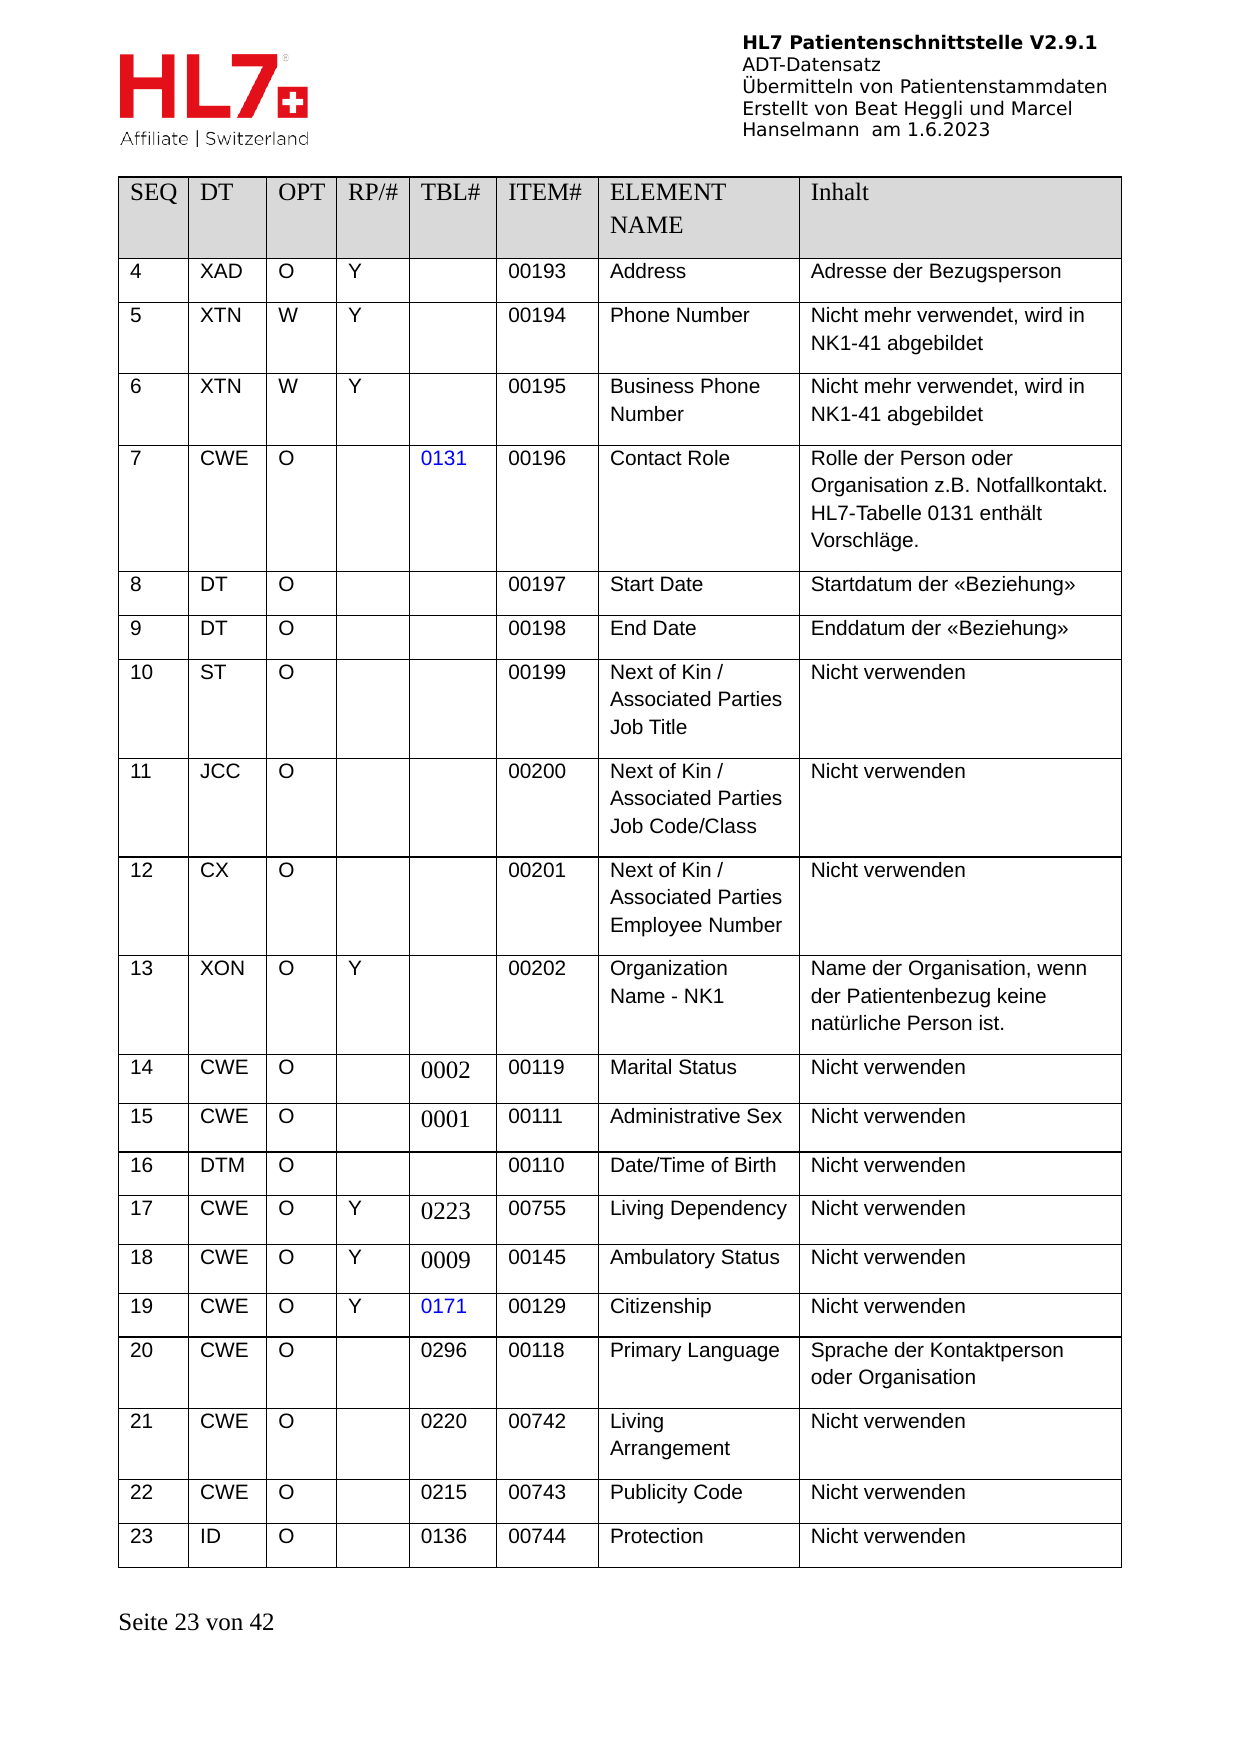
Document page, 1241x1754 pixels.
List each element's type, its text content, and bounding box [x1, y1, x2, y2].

table_cell CWE [189, 1245, 266, 1292]
table_header ELEMENT NAME [599, 178, 799, 258]
table_cell DT [189, 572, 266, 615]
table_cell O [267, 660, 336, 757]
table_cell [410, 616, 496, 659]
table_cell 00118 [497, 1338, 598, 1408]
table_cell Next of Kin / Associated Parties Job Code/Class [599, 759, 799, 856]
table_cell Contact Role [599, 446, 799, 571]
table_header RP/# [337, 178, 409, 258]
table_header OPT [267, 178, 336, 258]
table_cell 0136 [410, 1524, 496, 1567]
table_cell O [267, 1104, 336, 1151]
table_cell O [267, 956, 336, 1054]
table_cell 15 [119, 1104, 188, 1151]
table_cell [410, 956, 496, 1054]
table_cell CWE [189, 1480, 266, 1523]
table_cell Y [337, 303, 409, 373]
table_cell 10 [119, 660, 188, 757]
table_cell [337, 1338, 409, 1408]
table_cell [337, 1153, 409, 1195]
table_cell Y [337, 374, 409, 444]
table_cell [337, 1524, 409, 1567]
table_cell [337, 759, 409, 856]
table_cell O [267, 1294, 336, 1336]
table_cell 0215 [410, 1480, 496, 1523]
table_cell 00744 [497, 1524, 598, 1567]
table_cell O [267, 616, 336, 659]
table_cell 13 [119, 956, 188, 1054]
table_cell 00743 [497, 1480, 598, 1523]
table_cell CWE [189, 1409, 266, 1479]
table_cell 00194 [497, 303, 598, 373]
table_cell [410, 572, 496, 615]
table_cell 0223 [410, 1196, 496, 1244]
table_cell XTN [189, 303, 266, 373]
table_cell XTN [189, 374, 266, 444]
table_cell Name der Organisation, wenn der Patientenbezug keine natürliche Person ist. [800, 956, 1121, 1054]
table_cell [337, 1480, 409, 1523]
table_cell Nicht verwenden [800, 1153, 1121, 1195]
table_cell CWE [189, 1338, 266, 1408]
table_cell [337, 616, 409, 659]
table_cell 00198 [497, 616, 598, 659]
table_cell 14 [119, 1055, 188, 1103]
table_cell 00200 [497, 759, 598, 856]
table_cell [410, 759, 496, 856]
table_cell [337, 572, 409, 615]
table_cell Ambulatory Status [599, 1245, 799, 1292]
table_cell [410, 660, 496, 757]
table_cell CWE [189, 446, 266, 571]
table_cell Publicity Code [599, 1480, 799, 1523]
table_cell 22 [119, 1480, 188, 1523]
table_cell Sprache der Kontaktperson oder Organisation [800, 1338, 1121, 1408]
table_cell [410, 259, 496, 302]
table_cell W [267, 303, 336, 373]
table_cell XAD [189, 259, 266, 302]
table_cell 0131 [410, 446, 496, 571]
table_cell Enddatum der «Beziehung» [800, 616, 1121, 659]
table_cell O [267, 1524, 336, 1567]
table_cell 00110 [497, 1153, 598, 1195]
table_cell 0001 [410, 1104, 496, 1151]
table_cell O [267, 572, 336, 615]
table_cell W [267, 374, 336, 444]
table_cell O [267, 446, 336, 571]
table_cell 00119 [497, 1055, 598, 1103]
table_cell 0171 [410, 1294, 496, 1336]
table_cell Organization Name - NK1 [599, 956, 799, 1054]
table_cell Y [337, 1294, 409, 1336]
table_cell 19 [119, 1294, 188, 1336]
table_cell 23 [119, 1524, 188, 1567]
table_cell Y [337, 956, 409, 1054]
table_cell Primary Language [599, 1338, 799, 1408]
table_cell ID [189, 1524, 266, 1567]
table_cell End Date [599, 616, 799, 659]
table_cell Nicht verwenden [800, 1524, 1121, 1567]
table_cell O [267, 1338, 336, 1408]
table_cell Nicht verwenden [800, 1196, 1121, 1244]
table_cell 00196 [497, 446, 598, 571]
table_cell CWE [189, 1055, 266, 1103]
table_cell CX [189, 858, 266, 955]
table_cell Nicht mehr verwendet, wird in NK1-41 abgebildet [800, 303, 1121, 373]
table_cell 16 [119, 1153, 188, 1195]
table_header TBL# [410, 178, 496, 258]
table_cell 00195 [497, 374, 598, 444]
table_cell Phone Number [599, 303, 799, 373]
table_cell Nicht verwenden [800, 1480, 1121, 1523]
table_cell 11 [119, 759, 188, 856]
table_cell Protection Indicator [599, 1524, 799, 1567]
table_cell Rolle der Person oder Organisation z.B. Notfallkontakt. HL7-Tabelle 0131 enthält Vorschläge. [800, 446, 1121, 571]
table_cell Nicht verwenden [800, 1055, 1121, 1103]
table_header ITEM# [497, 178, 598, 258]
table_cell 0220 [410, 1409, 496, 1479]
table_cell 00199 [497, 660, 598, 757]
table_cell 4 [119, 259, 188, 302]
table_cell Marital Status [599, 1055, 799, 1103]
table_cell [337, 1055, 409, 1103]
table_cell 00755 [497, 1196, 598, 1244]
table_cell O [267, 759, 336, 856]
table_cell O [267, 259, 336, 302]
table_cell 9 [119, 616, 188, 659]
table_cell [410, 374, 496, 444]
table_cell Living Arrangement [599, 1409, 799, 1479]
table_cell 00201 [497, 858, 598, 955]
table_cell O [267, 1245, 336, 1292]
table_cell CWE [189, 1196, 266, 1244]
table_cell 00193 [497, 259, 598, 302]
table_cell Date/Time of Birth [599, 1153, 799, 1195]
table_cell Nicht mehr verwendet, wird in NK1-41 abgebildet [800, 374, 1121, 444]
table_cell Nicht verwenden [800, 759, 1121, 856]
table_cell 0009 [410, 1245, 496, 1292]
table_cell O [267, 1153, 336, 1195]
table_cell [337, 446, 409, 571]
table_cell [410, 858, 496, 955]
table_cell O [267, 1196, 336, 1244]
table_cell 21 [119, 1409, 188, 1479]
table_cell Nicht verwenden [800, 660, 1121, 757]
table_cell Start Date [599, 572, 799, 615]
table_cell [337, 1104, 409, 1151]
table_cell 00197 [497, 572, 598, 615]
table_cell Startdatum der «Beziehung» [800, 572, 1121, 615]
table_cell [410, 303, 496, 373]
table_cell 00202 [497, 956, 598, 1054]
table_cell JCC [189, 759, 266, 856]
table_cell O [267, 1409, 336, 1479]
table_cell Nicht verwenden [800, 1245, 1121, 1292]
table_cell Nicht verwenden [800, 1294, 1121, 1336]
table_cell 12 [119, 858, 188, 955]
picture [120, 54, 308, 147]
table_cell CWE [189, 1104, 266, 1151]
table_cell Administrative Sex [599, 1104, 799, 1151]
table_header SEQ [119, 178, 188, 258]
table_cell Next of Kin / Associated Parties Job Title [599, 660, 799, 757]
table_cell 18 [119, 1245, 188, 1292]
table_cell [337, 1409, 409, 1479]
table_cell 00111 [497, 1104, 598, 1151]
table_cell [410, 1153, 496, 1195]
table_cell 0296 [410, 1338, 496, 1408]
table_cell 20 [119, 1338, 188, 1408]
table_cell 00129 [497, 1294, 598, 1336]
table_cell Y [337, 1245, 409, 1292]
table_cell Nicht verwenden [800, 858, 1121, 955]
table_cell O [267, 1480, 336, 1523]
table_cell CWE [189, 1294, 266, 1336]
table_cell Nicht verwenden [800, 1409, 1121, 1479]
table_cell 17 [119, 1196, 188, 1244]
table_cell DTM [189, 1153, 266, 1195]
table_cell 6 [119, 374, 188, 444]
table_cell Citizenship [599, 1294, 799, 1336]
table_header Inhalt [800, 178, 1121, 258]
table_cell Y [337, 259, 409, 302]
table_cell 8 [119, 572, 188, 615]
table_cell Business Phone Number [599, 374, 799, 444]
table_cell Address [599, 259, 799, 302]
table_cell O [267, 1055, 336, 1103]
table_cell ST [189, 660, 266, 757]
table_cell 0002 [410, 1055, 496, 1103]
table_cell O [267, 858, 336, 955]
table_cell 00145 [497, 1245, 598, 1292]
table_cell XON [189, 956, 266, 1054]
table_cell Adresse der Bezugsperson [800, 259, 1121, 302]
table_header DT [189, 178, 266, 258]
table_cell 00742 [497, 1409, 598, 1479]
table_cell Next of Kin / Associated Parties Employee Number [599, 858, 799, 955]
table_cell [337, 660, 409, 757]
table_cell 5 [119, 303, 188, 373]
table_cell Nicht verwenden [800, 1104, 1121, 1151]
table_cell [337, 858, 409, 955]
table_cell Living Dependency [599, 1196, 799, 1244]
table_cell DT [189, 616, 266, 659]
table_cell Y [337, 1196, 409, 1244]
table_cell 7 [119, 446, 188, 571]
